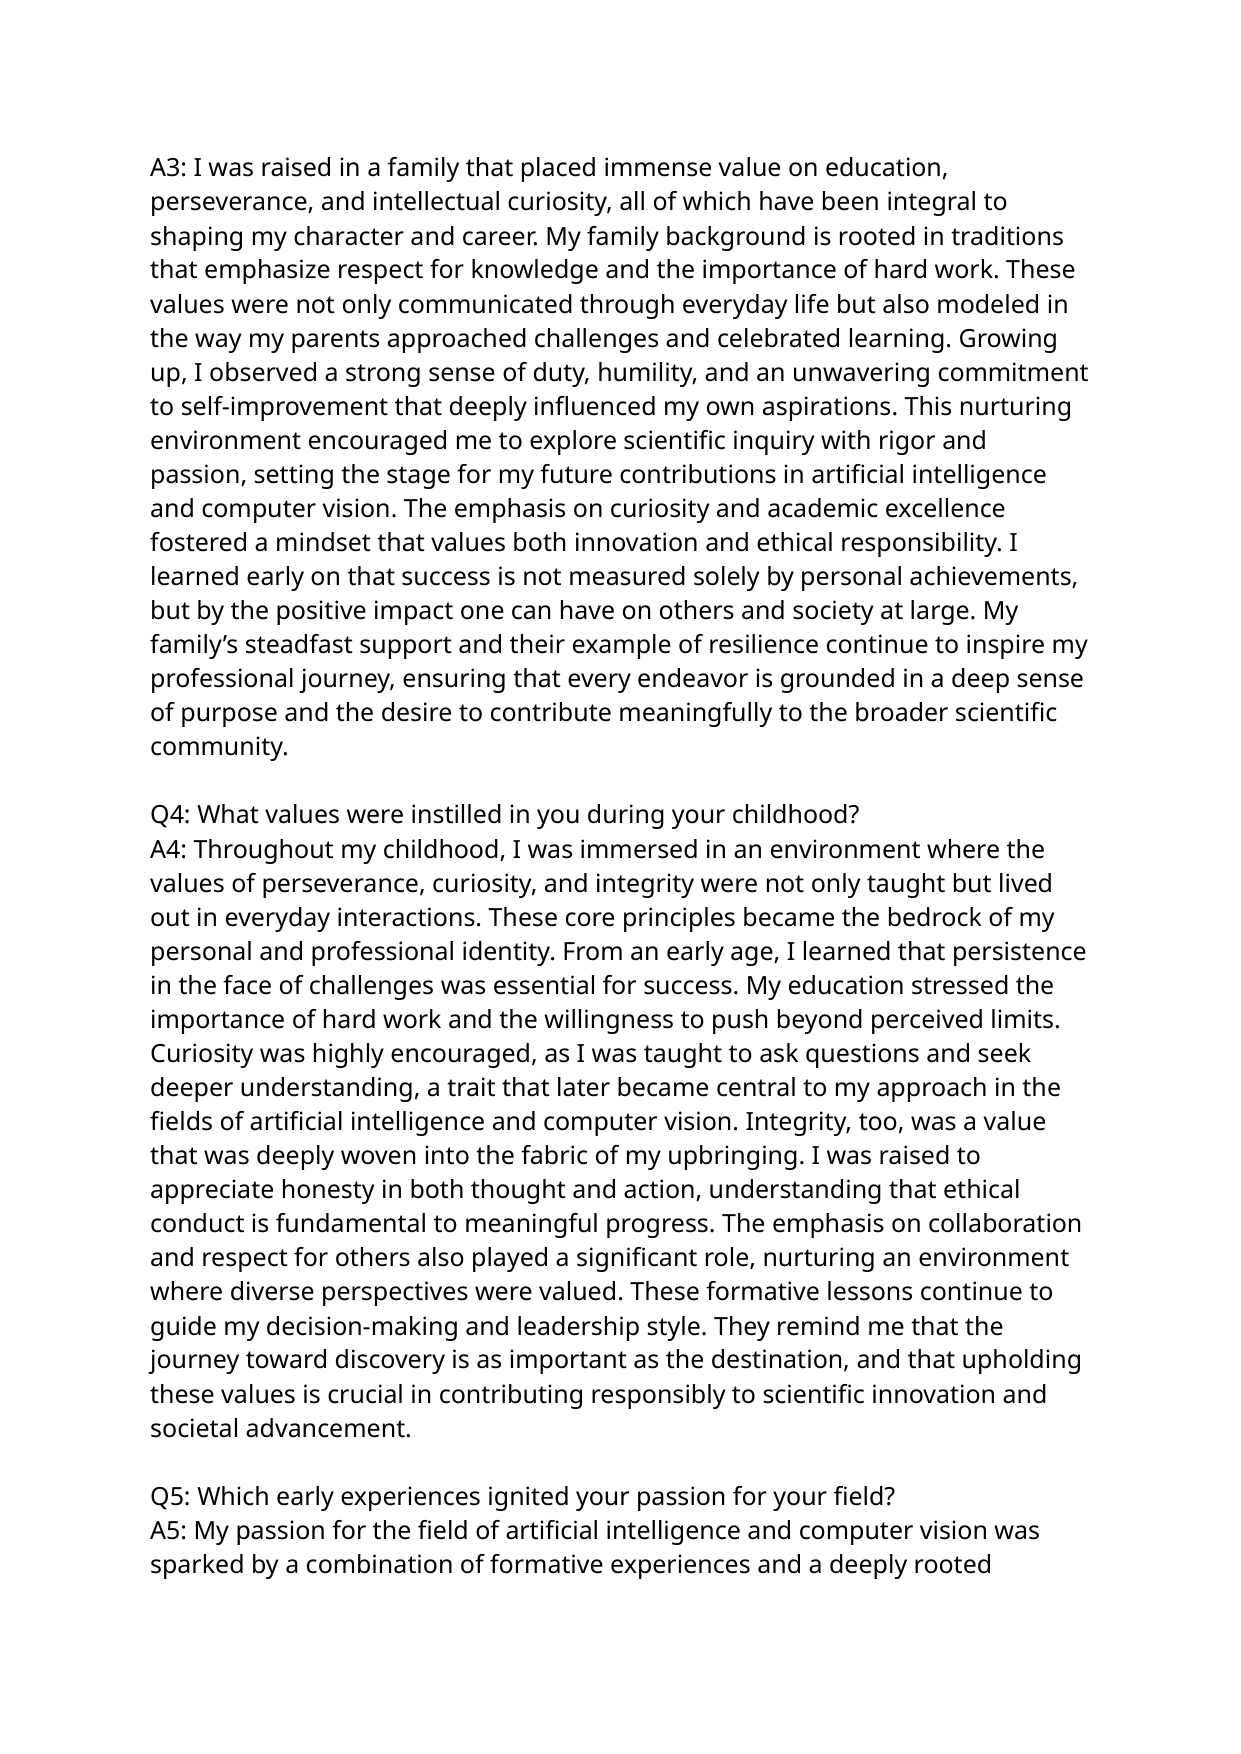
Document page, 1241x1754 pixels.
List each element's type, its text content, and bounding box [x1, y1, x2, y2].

text A3: I was raised in a family that placed immense value on education, perseverance, and intellectual curiosity, all of which have been integral to shaping my character and career. My family background is rooted in traditions that emphasize respect for knowledge and the importance of hard work. These values were not only communicated through everyday life but also modeled in the way my parents approached challenges and celebrated learning. Growing up, I observed a strong sense of duty, humility, and an unwavering commitment to self-improvement that deeply influenced my own aspirations. This nurturing environment encouraged me to explore scientific inquiry with rigor and passion, setting the stage for my future contributions in artificial intelligence and computer vision. The emphasis on curiosity and academic excellence fostered a mindset that values both innovation and ethical responsibility. I learned early on that success is not measured solely by personal achievements, but by the positive impact one can have on others and society at large. My family’s steadfast support and their example of resilience continue to inspire my professional journey, ensuring that every endeavor is grounded in a deep sense of purpose and the desire to contribute meaningfully to the broader scientific community. [150, 150, 1090, 763]
text Q4: What values were instilled in you during your childhood? [150, 797, 1090, 831]
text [150, 1512, 1090, 1581]
text A4: Throughout my childhood, I was immersed in an environment where the values of perseverance, curiosity, and integrity were not only taught but lived out in everyday interactions. These core principles became the bedrock of my personal and professional identity. From an early age, I learned that persistence in the face of challenges was essential for success. My education stressed the importance of hard work and the willingness to push beyond perceived limits. Curiosity was highly encouraged, as I was taught to ask questions and seek deeper understanding, a trait that later became central to my approach in the fields of artificial intelligence and computer vision. Integrity, too, was a value that was deeply woven into the fabric of my upbringing. I was raised to appreciate honesty in both thought and action, understanding that ethical conduct is fundamental to meaningful progress. The emphasis on collaboration and respect for others also played a significant role, nurturing an environment where diverse perspectives were valued. These formative lessons continue to guide my decision-making and leadership style. They remind me that the journey toward discovery is as important as the destination, and that upholding these values is crucial in contributing responsibly to scientific innovation and societal advancement. [150, 831, 1090, 1444]
text Q5: Which early experiences ignited your passion for your field? [150, 1478, 1090, 1512]
